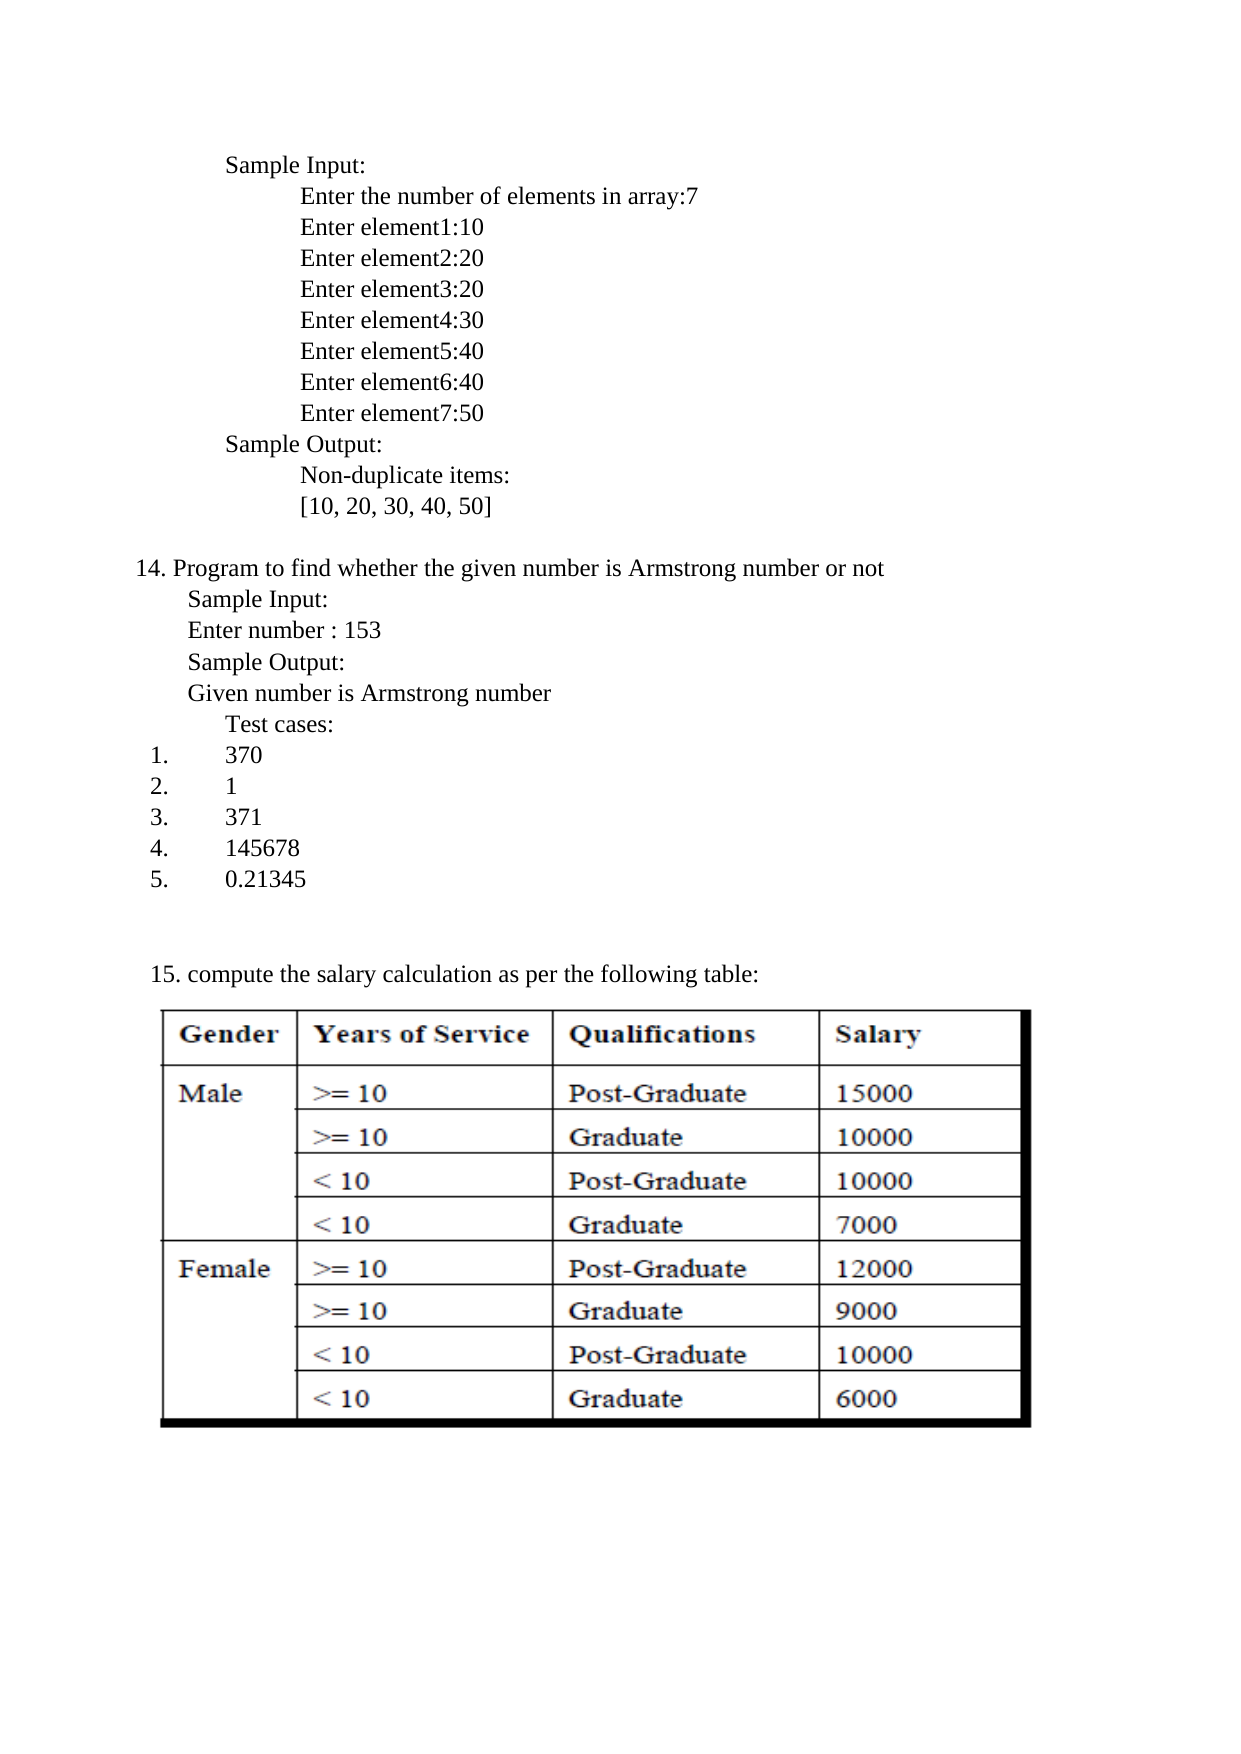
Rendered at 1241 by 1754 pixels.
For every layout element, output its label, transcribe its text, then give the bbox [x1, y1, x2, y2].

text Sample Output: [187, 647, 1090, 675]
text Given number is Armstrong number [187, 678, 1090, 706]
text 14. Program to find whether the given number is Armstrong number or not [135, 553, 1090, 582]
text 15. compute the salary calculation as per the following table: [150, 959, 1090, 988]
list 145678 [150, 833, 1090, 862]
text Enter number : 153 [187, 616, 1090, 644]
text Enter element3:20 [300, 274, 1090, 303]
list 0.21345 [150, 864, 1090, 893]
list 371 [150, 802, 1090, 831]
text Sample Output: [225, 429, 1090, 458]
text Enter element4:30 [300, 305, 1090, 334]
text Enter element7:50 [300, 398, 1090, 427]
text Enter the number of elements in array:7 [300, 181, 1090, 210]
text Sample Input: [225, 150, 1090, 179]
list 1 [150, 771, 1090, 799]
text Test cases: [225, 709, 1090, 737]
list 370 [150, 740, 1090, 768]
text Sample Input: [187, 584, 1090, 613]
text Enter element6:40 [300, 367, 1090, 396]
text Enter element2:20 [300, 243, 1090, 272]
text Enter element1:10 [300, 212, 1090, 241]
text Non-duplicate items: [300, 460, 1090, 489]
text [10, 20, 30, 40, 50] [300, 491, 1090, 520]
picture [150, 988, 1053, 1442]
text Enter element5:40 [300, 336, 1090, 365]
